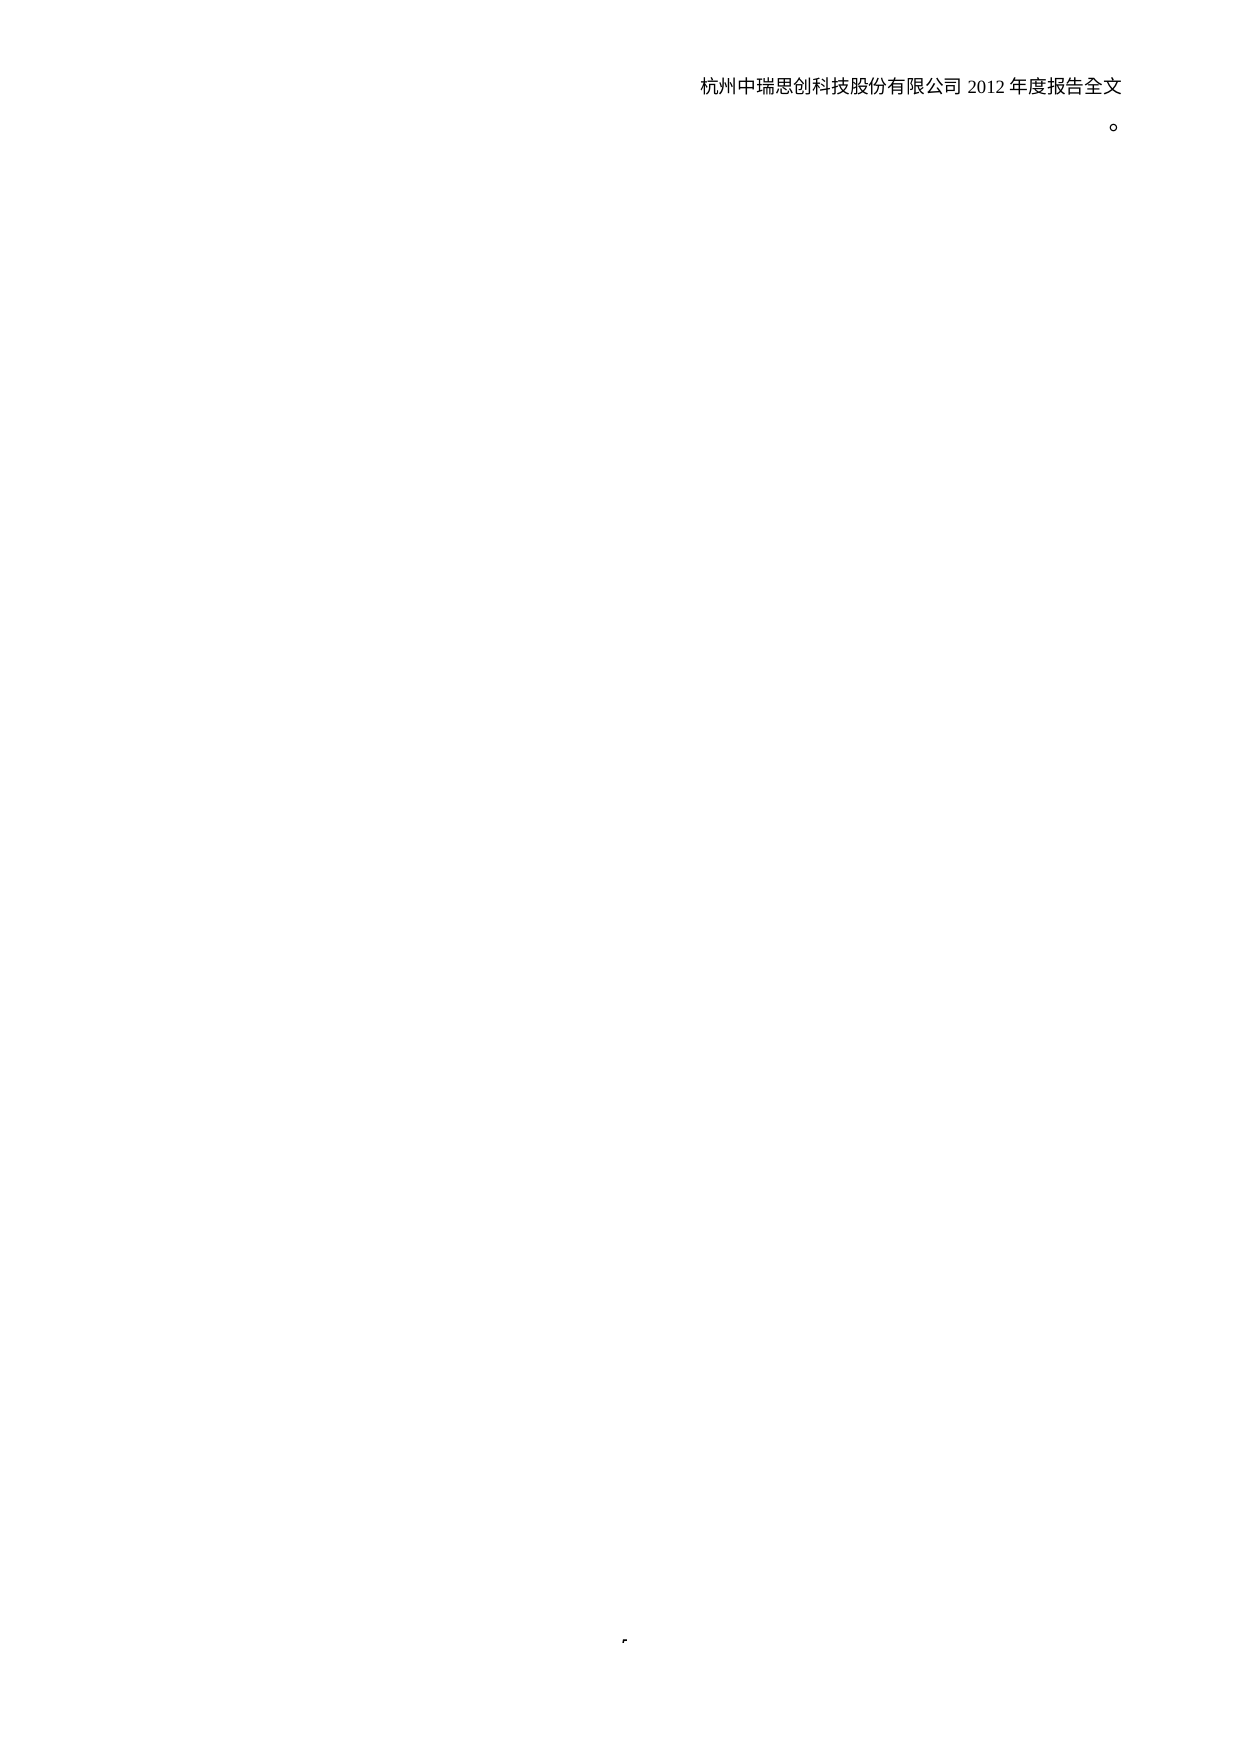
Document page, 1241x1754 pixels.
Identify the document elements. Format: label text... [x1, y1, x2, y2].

text 。 [102, 110, 1125, 144]
